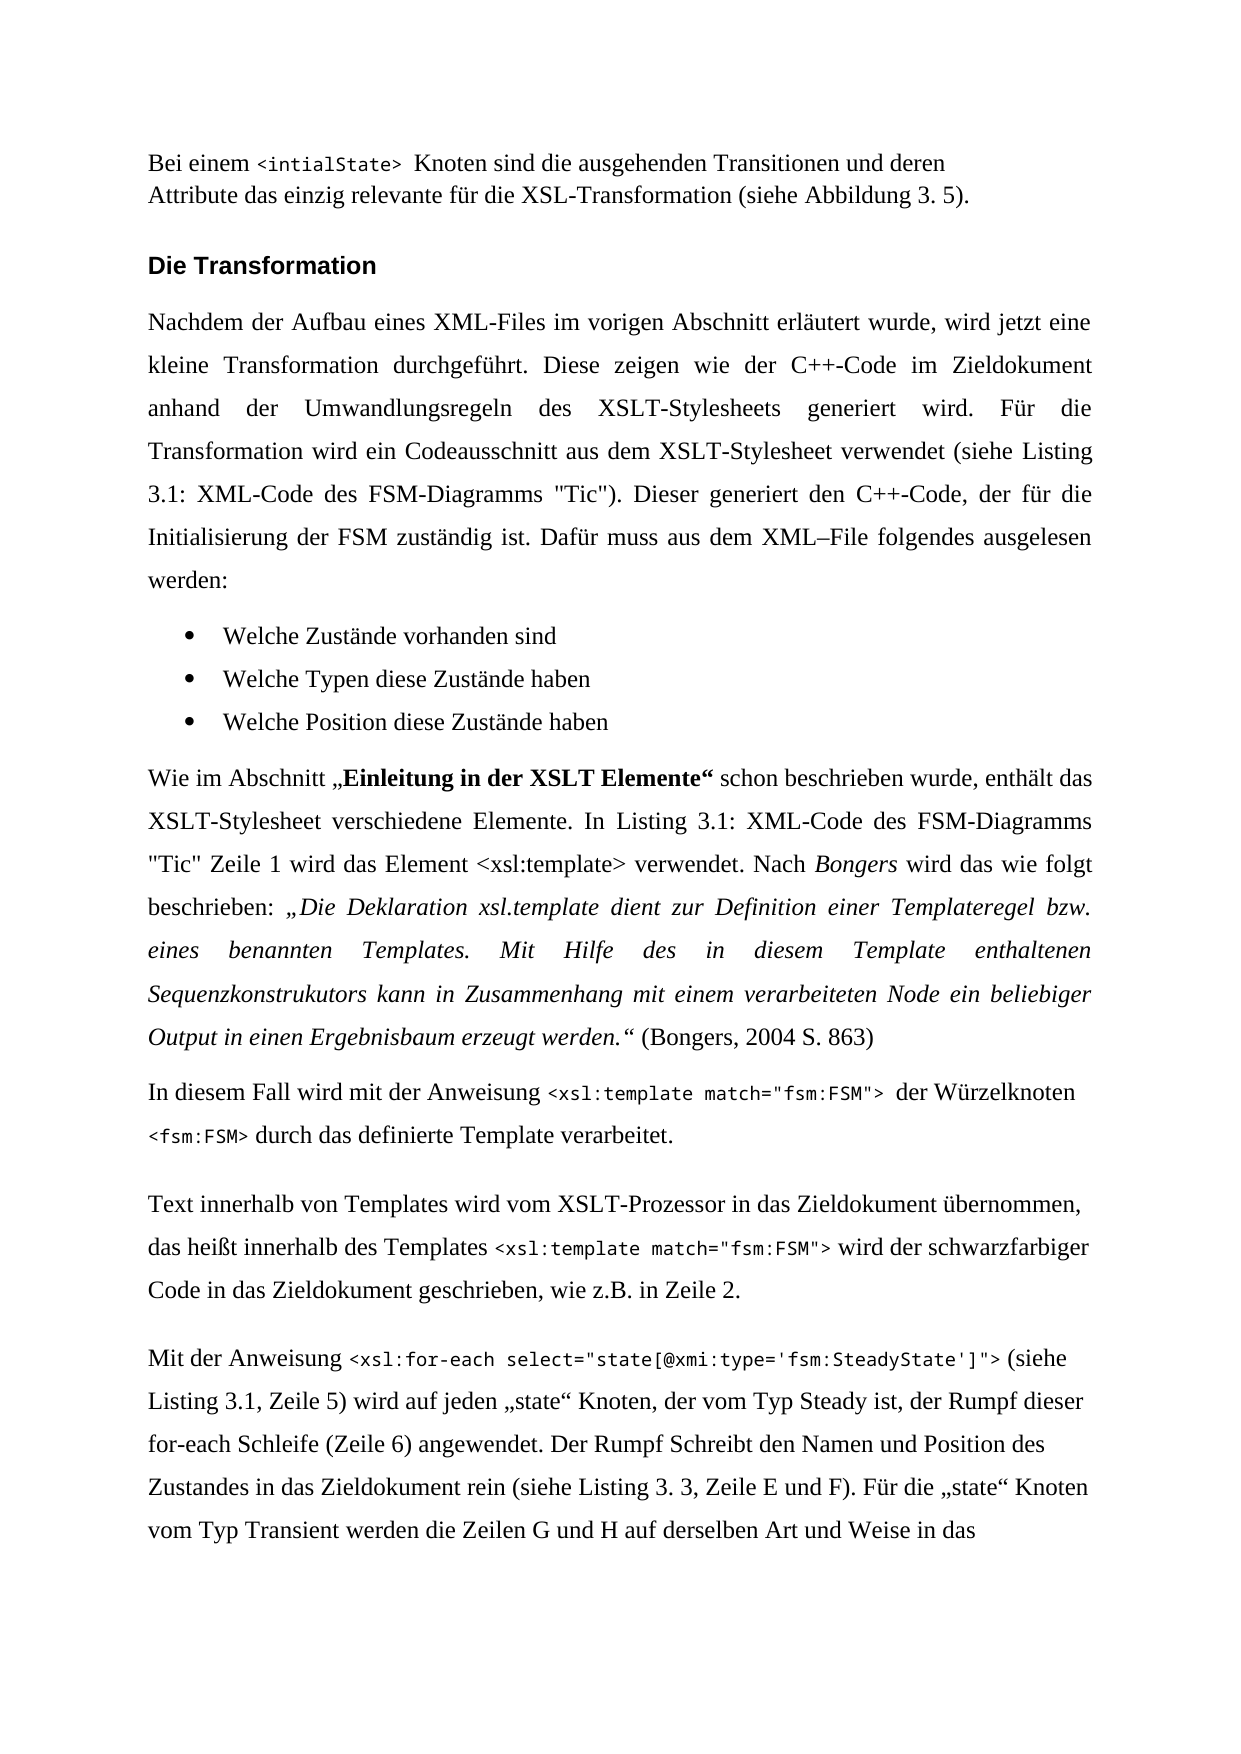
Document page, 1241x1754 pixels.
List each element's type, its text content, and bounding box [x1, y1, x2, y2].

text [148, 1343, 1093, 1544]
text Bei einem <intialState> Knoten sind die ausgehenden Transitionen und deren Attribute das einzig relevante für die XSL-Transformation (siehe Abbildung 3.5). [148, 148, 1033, 209]
text Die Transformation [148, 251, 1093, 280]
list Welche Typen diese Zustände haben [185, 664, 1093, 693]
list Welche Position diese Zustände haben [185, 707, 1093, 736]
list Welche Zustände vorhanden sind [185, 621, 1093, 650]
text Nachdem der Aufbau eines XML-Files im vorigen Abschnitt erläutert wurde, wird jetzt eine kleine Transformation durchgeführt. Diese zeigen wie der C++-Code im Zieldokument anhand der Umwandlungsregeln des XSLT-Stylesheets generiert wird. Für die Transformation wird ein Codeausschnitt aus dem XSLT-Stylesheet verwendet (siehe Listing 3.1: XML-Code des FSM-Diagramms "Tic"). Dieser generiert den C++-Code, der für die Initialisierung der FSM zuständig ist. Dafür muss aus dem XML–File folgendes ausgelesen werden: [148, 307, 1093, 594]
text Text innerhalb von Templates wird vom XSLT-Prozessor in das Zieldokument übernommen, das heißt innerhalb des Templates <xsl:template match="fsm:FSM"> wird der schwarzfarbiger Code in das Zieldokument geschrieben, wie z.B. in Zeile 2. [148, 1189, 1093, 1304]
text In diesem Fall wird mit der Anweisung <xsl:template match="fsm:FSM"> der Würzelknoten <fsm:FSM> durch das definierte Template verarbeitet. [148, 1077, 1093, 1149]
text Wie im Abschnitt „Einleitung in der XSLT Elemente“ schon beschrieben wurde, enthält das XSLT-Stylesheet verschiedene Elemente. In Listing 3.1: XML-Code des FSM-Diagramms "Tic" Zeile 1 wird das Element <xsl:template> verwendet. Nach Bongers wird das wie folgt beschrieben: „Die Deklaration xsl.template dient zur Definition einer Templateregel bzw. eines benannten Templates. Mit Hilfe des in diesem Template enthaltenen Sequenzkonstrukutors kann in Zusammenhang mit einem verarbeiteten Node ein beliebiger Output in einen Ergebnisbaum erzeugt werden.“ [148, 763, 1093, 1051]
